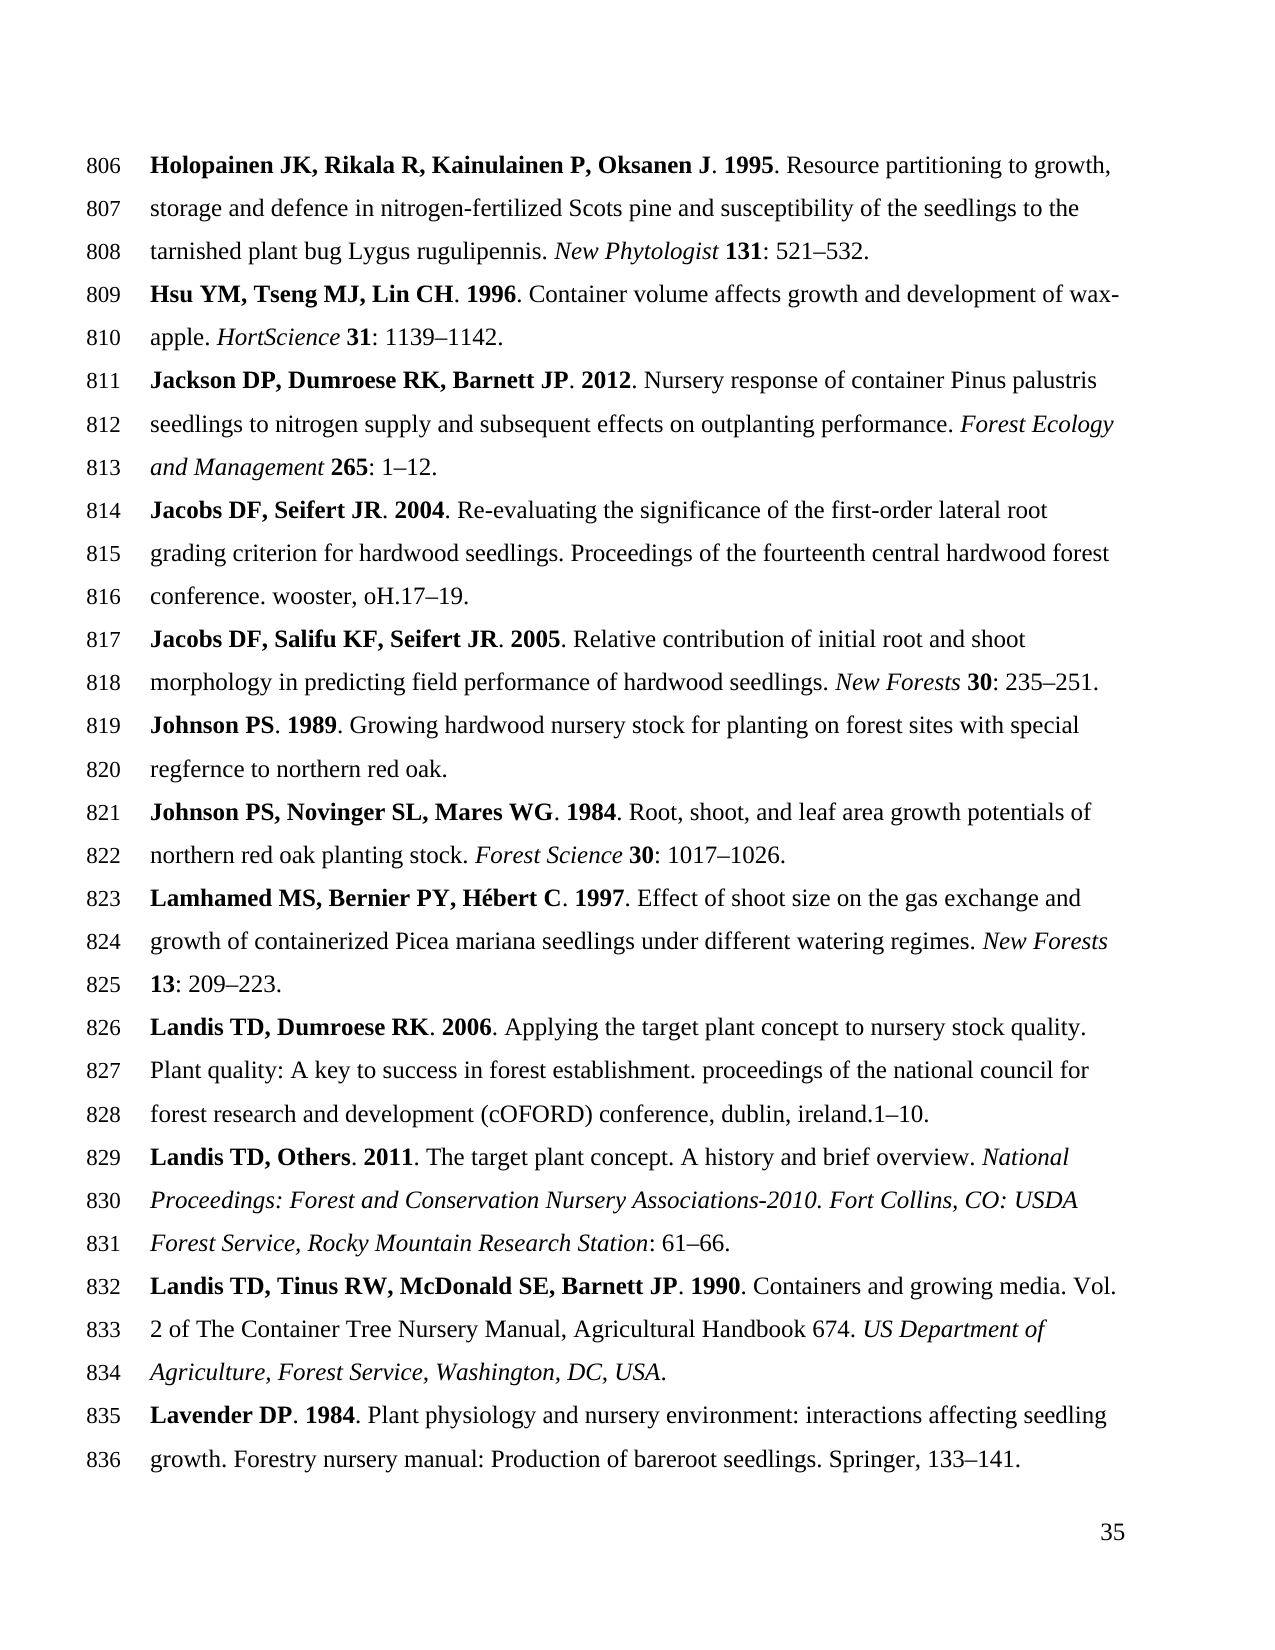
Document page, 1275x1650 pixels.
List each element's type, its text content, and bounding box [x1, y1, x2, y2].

text Hsu YM, Tseng MJ, Lin CH. 1996. Container volume affects growth and development of wax-apple. HortScience 31: 1139–1142. [150, 279, 1125, 351]
text Landis TD, Others. 2011. The target plant concept. A history and brief overview. National Proceedings: Forest and Conservation Nursery Associations-2010. Fort Collins, CO: USDA Forest Service, Rocky Mountain Research Station: 61–66. [150, 1142, 1125, 1257]
text Jackson DP, Dumroese RK, Barnett JP. 2012. Nursery response of container Pinus palustris seedlings to nitrogen supply and subsequent effects on outplanting performance. Forest Ecology and Management 265: 1–12. [150, 366, 1125, 481]
text Jacobs DF, Salifu KF, Seifert JR. 2005. Relative contribution of initial root and shoot morphology in predicting field performance of hardwood seedlings. New Forests 30: 235–251. [150, 624, 1125, 696]
text Johnson PS. 1989. Growing hardwood nursery stock for planting on forest sites with special regfernce to northern red oak. [150, 711, 1125, 782]
text Lamhamed MS, Bernier PY, Hébert C. 1997. Effect of shoot size on the gas exchange and growth of containerized Picea mariana seedlings under different watering regimes. New Forests 13: 209–223. [150, 883, 1125, 998]
text Jacobs DF, Seifert JR. 2004. Re-evaluating the significance of the first-order lateral root grading criterion for hardwood seedlings. Proceedings of the fourteenth central hardwood forest conference. wooster, oH.17–19. [150, 495, 1125, 610]
text Landis TD, Tinus RW, McDonald SE, Barnett JP. 1990. Containers and growing media. Vol. 2 of The Container Tree Nursery Manual, Agricultural Handbook 674. US Department of Agriculture, Forest Service, Washington, DC, USA. [150, 1271, 1125, 1386]
text Landis TD, Dumroese RK. 2006. Applying the target plant concept to nursery stock quality. Plant quality: A key to success in forest establishment. proceedings of the national council for forest research and development (cOFORD) conference, dublin, ireland.1–10. [150, 1012, 1125, 1127]
text Johnson PS, Novinger SL, Mares WG. 1984. Root, shoot, and leaf area growth potentials of northern red oak planting stock. Forest Science 30: 1017–1026. [150, 797, 1125, 869]
